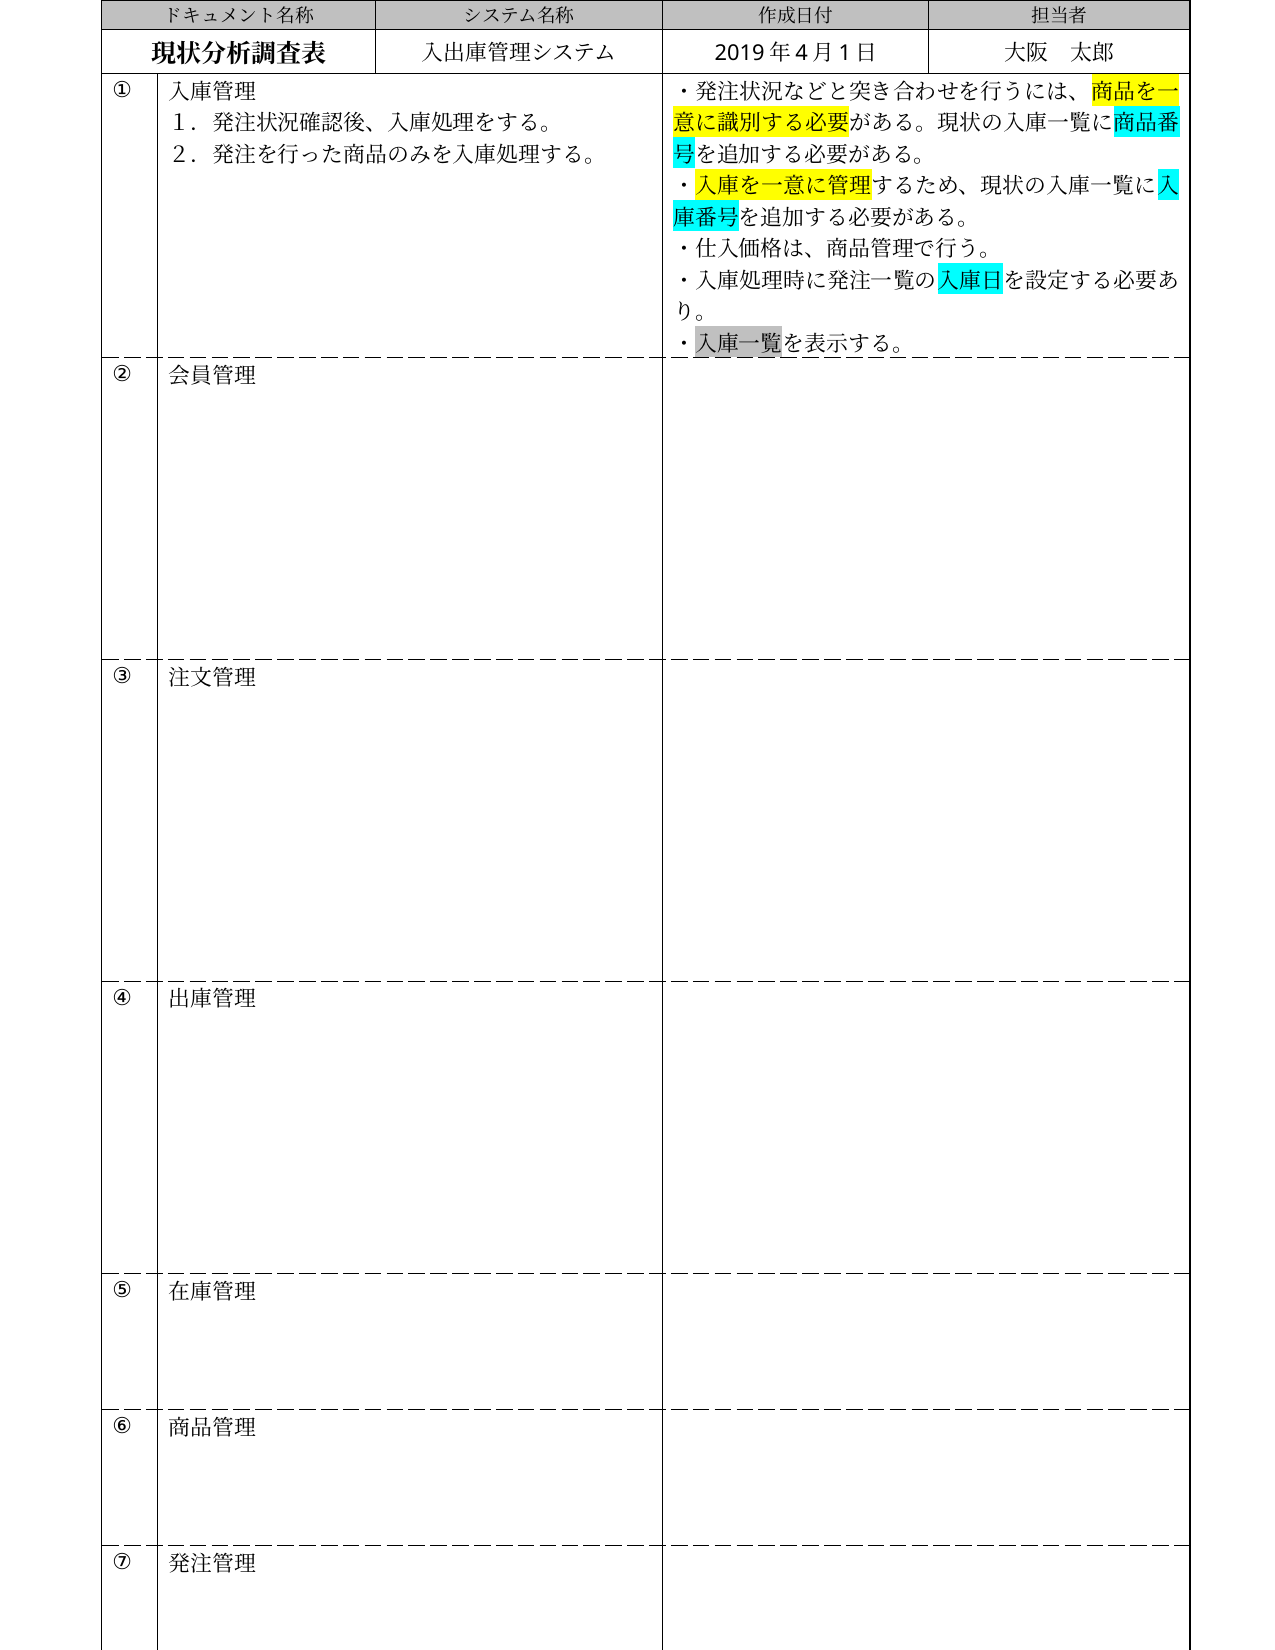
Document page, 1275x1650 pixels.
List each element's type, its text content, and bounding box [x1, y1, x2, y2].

table_cell [663, 659, 1189, 981]
table_cell [663, 1545, 1189, 1650]
table_cell 会員管理 [158, 357, 662, 659]
table_cell 現状分析調査表 [102, 30, 375, 73]
table_cell [102, 1545, 157, 1650]
table_header ドキュメント名称 [102, 1, 375, 29]
table_header システム名称 [376, 1, 662, 29]
table_cell 2019年4月1日 [663, 30, 928, 73]
table_cell [102, 659, 157, 981]
table_cell [663, 1409, 1189, 1545]
table_cell 注文管理 [158, 659, 662, 981]
table_cell 出庫管理 [158, 981, 662, 1273]
table_cell [102, 981, 157, 1273]
table_cell 大阪 太郎 [929, 30, 1189, 73]
table_cell [663, 357, 1189, 659]
table_cell [663, 981, 1189, 1273]
table_cell [102, 357, 157, 659]
table_cell [663, 1273, 1189, 1409]
table_cell 発注管理 [158, 1545, 662, 1650]
table_cell 商品管理 [158, 1409, 662, 1545]
table_cell [102, 1409, 157, 1545]
table_cell [102, 74, 157, 357]
table_cell 在庫管理 [158, 1273, 662, 1409]
table_header 担当者 [929, 1, 1189, 29]
table_header 作成日付 [663, 1, 928, 29]
table_cell ・発注状況などと突き合わせを行うには、商品を一意に識別する必要がある。現状の入庫一覧に商品番号を追加する必要がある。 ・入庫を一意に管理するため、現状の入庫一覧に入庫番号を追加する必要がある。 ・仕入価格は、商品管理で行う。 ・入庫処理時に発注一覧の入庫日を設定する必要あり。 ・入庫一覧を表示する。 [663, 74, 1189, 357]
table_cell [102, 1273, 157, 1409]
table_cell 入庫管理 １．発注状況確認後、入庫処理をする。 ２．発注を行った商品のみを入庫処理する。 [158, 74, 662, 357]
table_cell 入出庫管理システム [376, 30, 662, 73]
